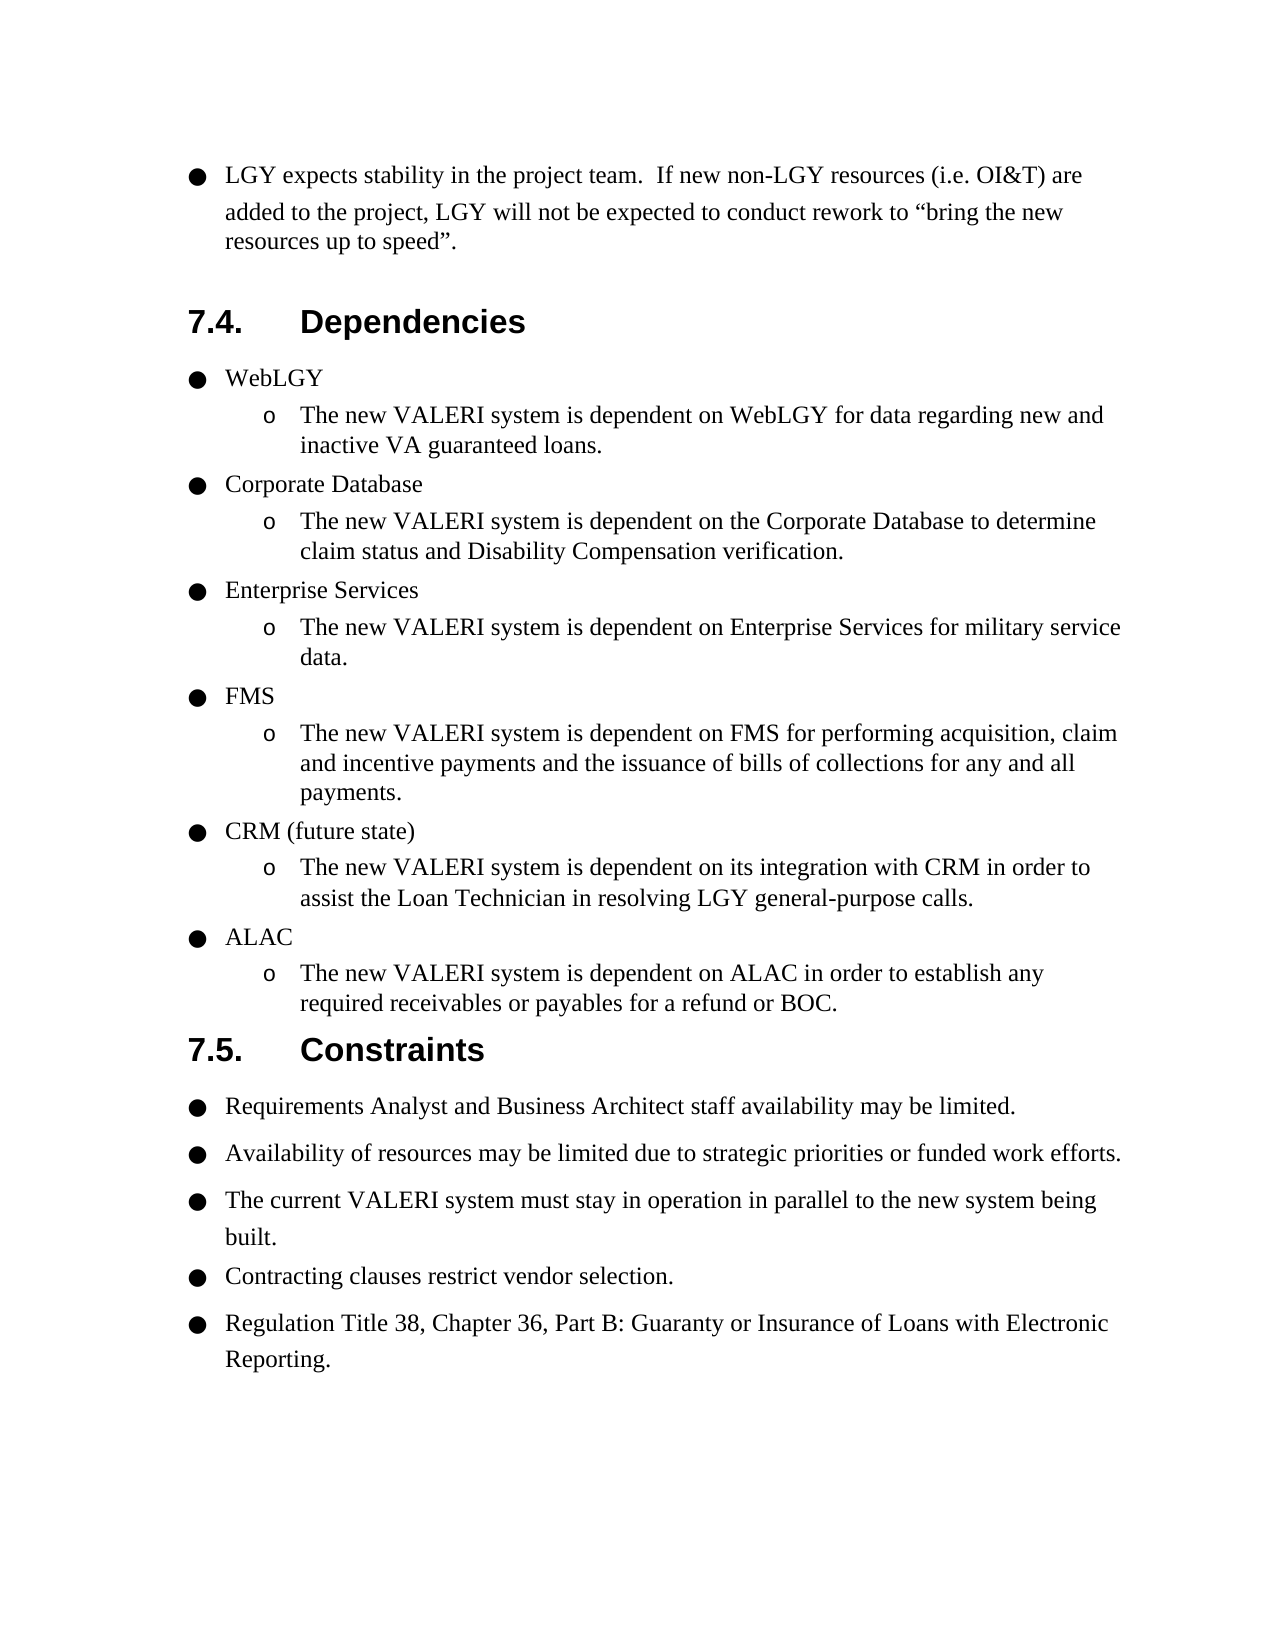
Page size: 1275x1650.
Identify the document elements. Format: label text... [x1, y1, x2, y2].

list Enterprise Services [187, 565, 1125, 612]
list Requirements Analyst and Business Architect staff availability may be limited. [187, 1081, 1125, 1128]
subtitle Dependencies [187, 302, 1125, 340]
list Contracting clauses restrict vendor selection. [187, 1250, 1125, 1297]
list The new VALERI system is dependent on FMS for performing acquisition, claim and incentive payments and the issuance of bills of collections for any and all payments. [262, 718, 1125, 805]
list ALAC [187, 911, 1125, 958]
list The current VALERI system must stay in operation in parallel to the new system being built. [187, 1175, 1125, 1250]
list Availability of resources may be limited due to strategic priorities or funded work efforts. [187, 1128, 1125, 1175]
list Regulation Title 38, Chapter 36, Part B: Guaranty or Insurance of Loans with Electronic Reporting. [187, 1297, 1125, 1373]
list FMS [187, 671, 1125, 718]
list The new VALERI system is dependent on ALAC in order to establish any required receivables or payables for a refund or BOC. [262, 958, 1125, 1017]
list WebLGY [187, 353, 1125, 400]
list The new VALERI system is dependent on its integration with CRM in order to assist the Loan Technician in resolving LGY general-purpose calls. [262, 852, 1125, 911]
list The new VALERI system is dependent on WebLGY for data regarding new and inactive VA guaranteed loans. [262, 400, 1125, 459]
list The new VALERI system is dependent on Enterprise Services for military service data. [262, 612, 1125, 671]
list LGY expects stability in the project team. If new non-LGY resources (i.e. OI&T) are added to the project, LGY will not be expected to conduct rework to “bring the new resources up to speed”. [187, 150, 1125, 254]
subtitle Constraints [187, 1030, 1125, 1068]
list CRM (future state) [187, 805, 1125, 852]
list The new VALERI system is dependent on the Corporate Database to determine claim status and Disability Compensation verification. [262, 506, 1125, 565]
list Corporate Database [187, 459, 1125, 506]
